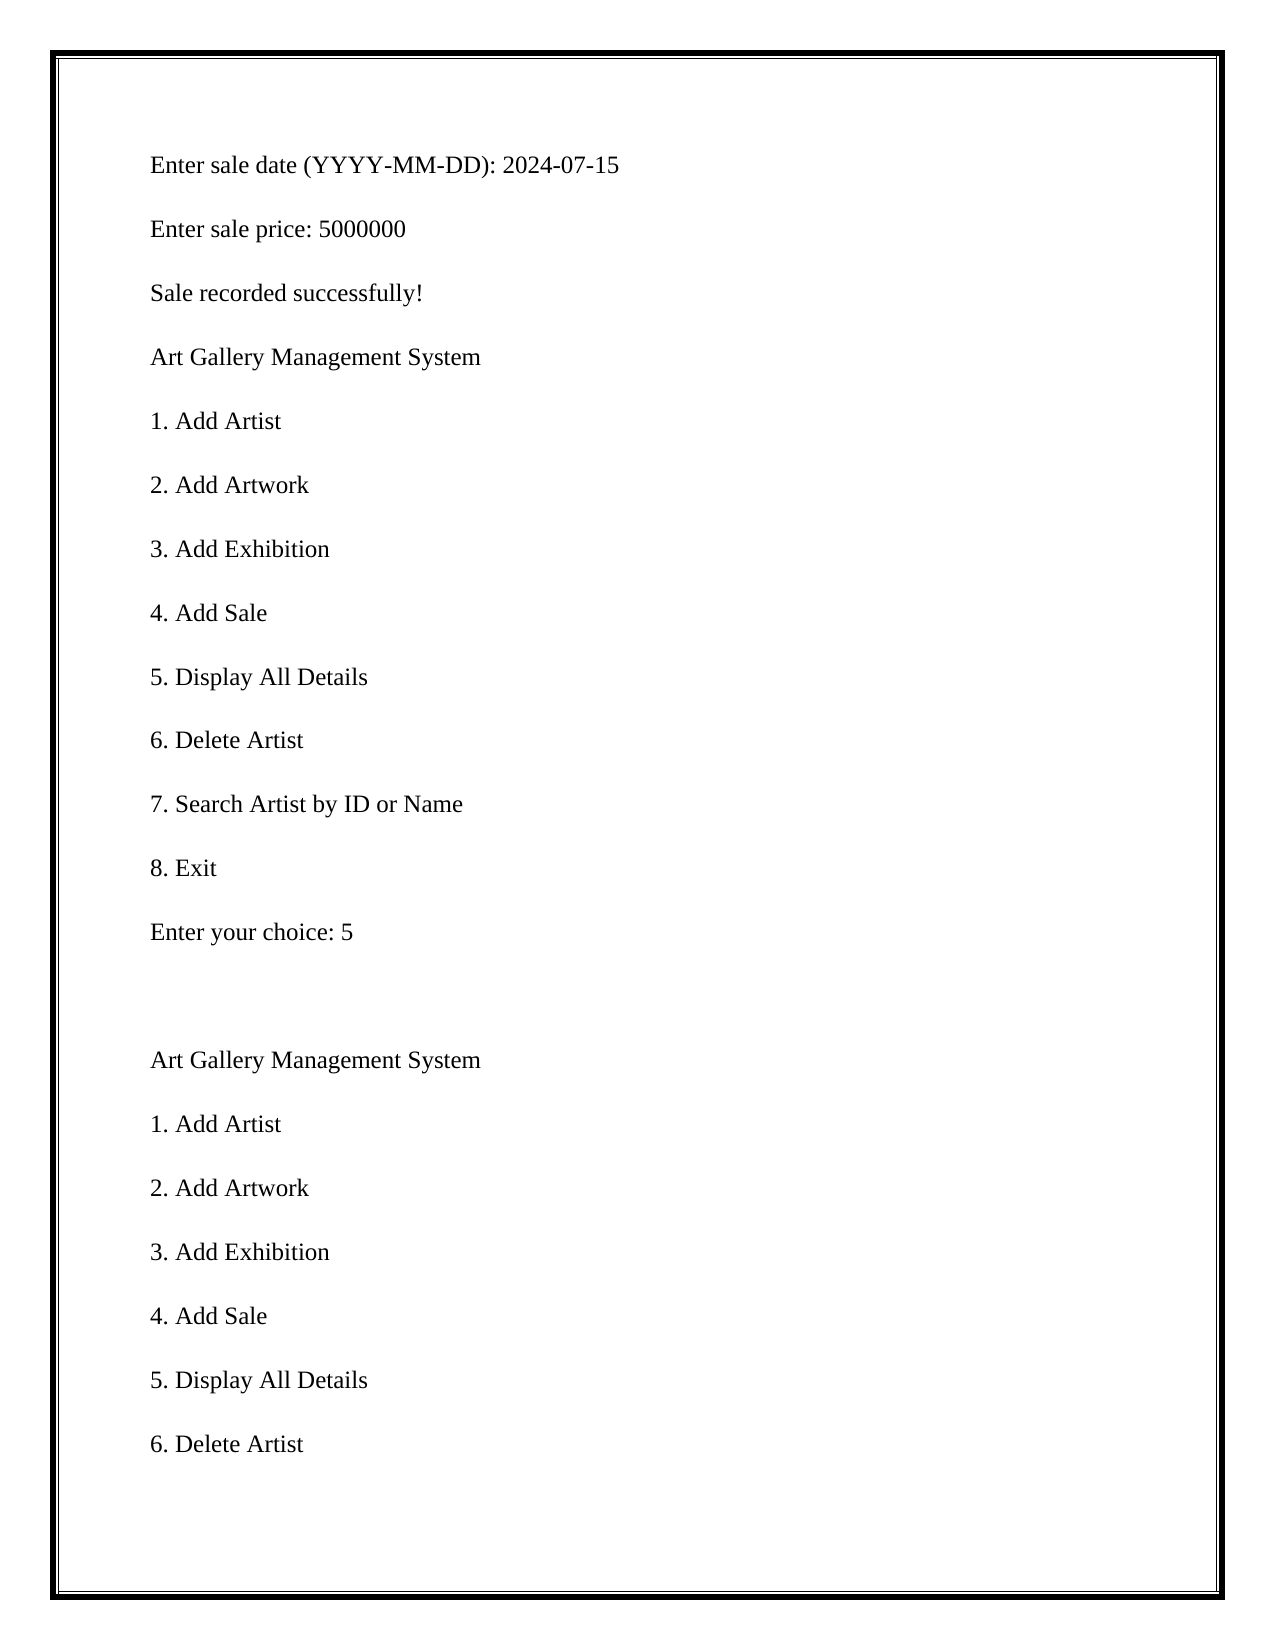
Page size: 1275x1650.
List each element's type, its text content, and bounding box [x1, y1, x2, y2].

text 4. Add Sale [150, 1301, 1125, 1330]
text Enter sale date (YYYY-MM-DD): 2024-07-15 [150, 150, 1125, 179]
text 5. Display All Details [150, 662, 1125, 690]
text Art Gallery Management System [150, 342, 1125, 371]
text 2. Add Artwork [150, 1173, 1125, 1202]
text 3. Add Exhibition [150, 1237, 1125, 1266]
text 7. Search Artist by ID or Name [150, 789, 1125, 818]
text 1. Add Artist [150, 1109, 1125, 1138]
text 6. Delete Artist [150, 726, 1125, 754]
text Art Gallery Management System [150, 1045, 1125, 1074]
text 3. Add Exhibition [150, 534, 1125, 562]
text 1. Add Artist [150, 406, 1125, 434]
text 8. Exit [150, 853, 1125, 882]
text Enter your choice: 5 [150, 917, 1125, 946]
text Enter sale price: 5000000 [150, 214, 1125, 243]
text 2. Add Artwork [150, 470, 1125, 498]
text 4. Add Sale [150, 598, 1125, 626]
text 5. Display All Details [150, 1365, 1125, 1394]
text 6. Delete Artist [150, 1429, 1125, 1458]
text Sale recorded successfully! [150, 278, 1125, 307]
